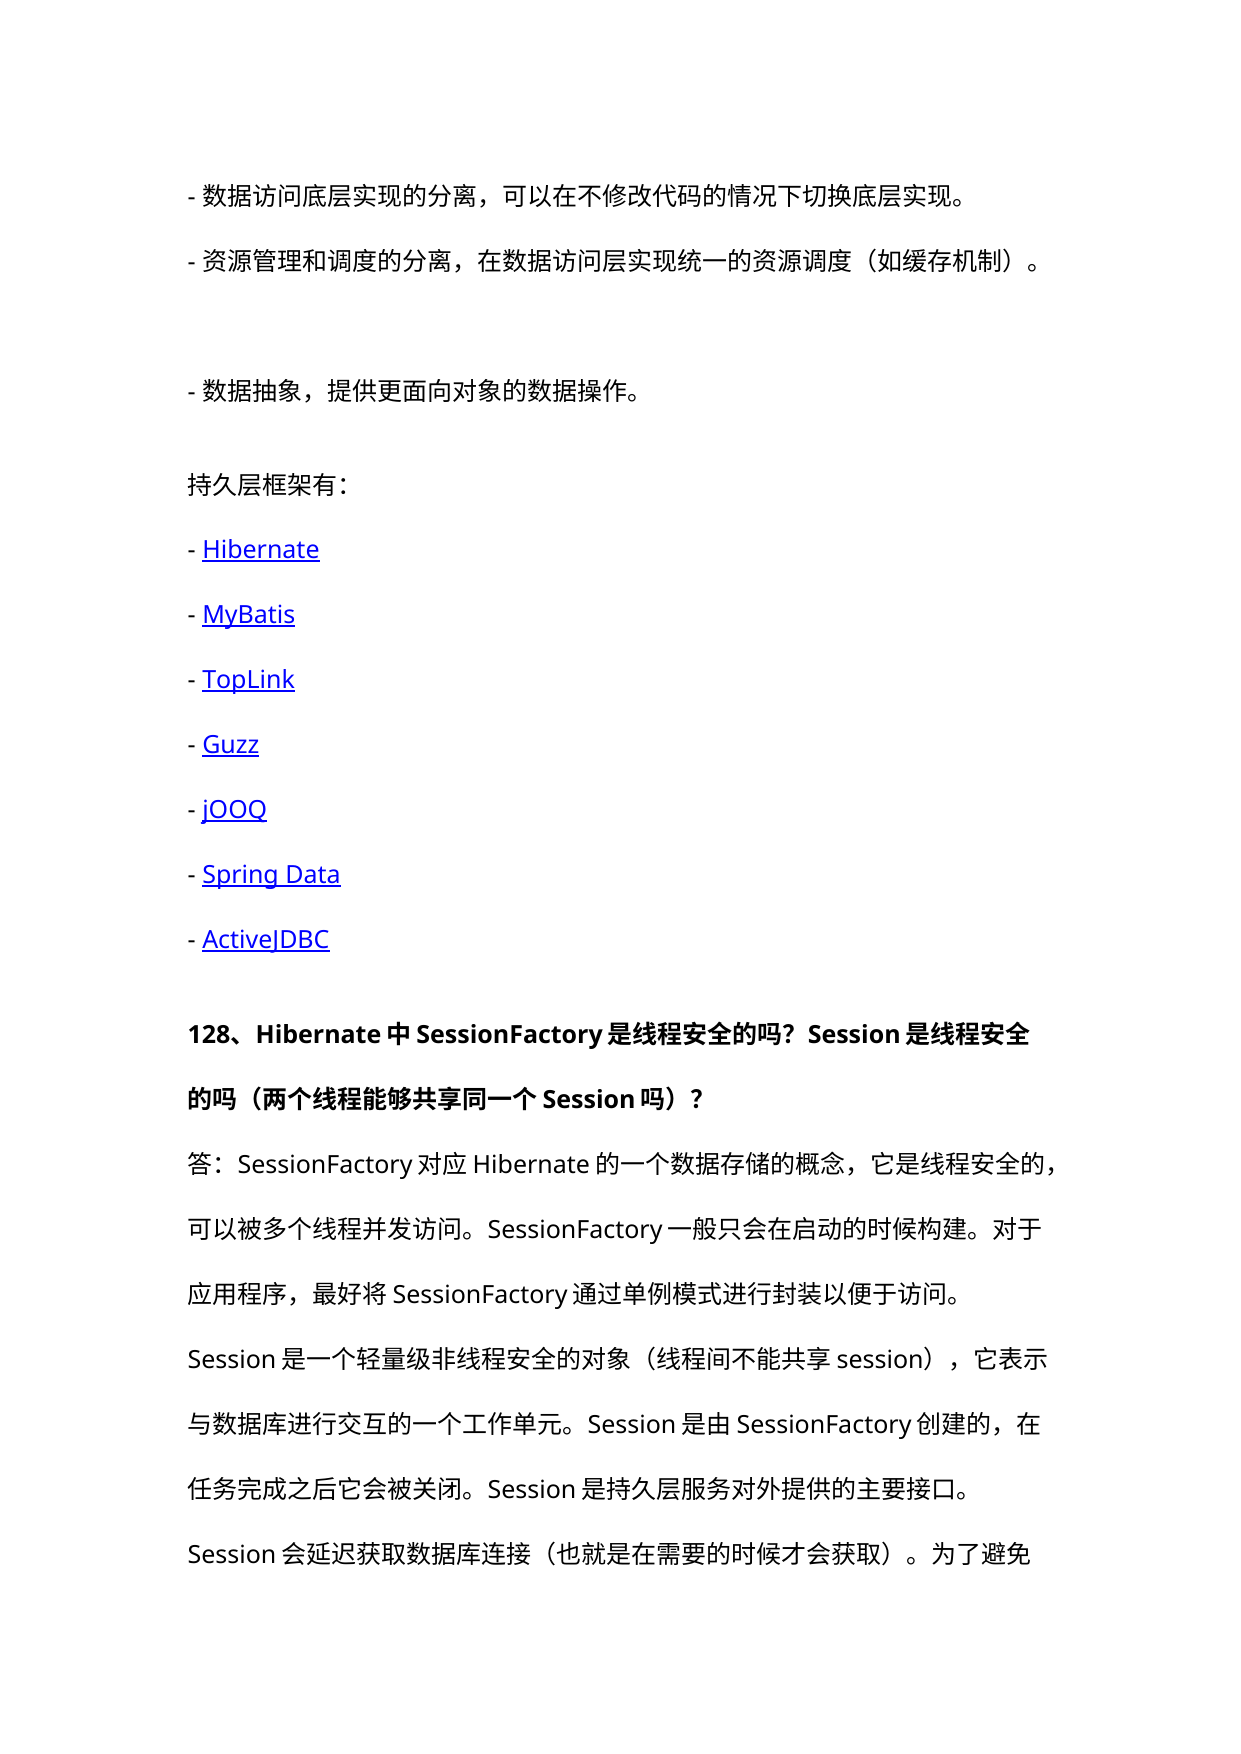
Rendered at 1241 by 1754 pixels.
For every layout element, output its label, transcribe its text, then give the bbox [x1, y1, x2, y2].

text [187, 162, 1053, 422]
text 持久层框架有： - Hibernate - MyBatis - TopLink - Guzz - jOOQ - Spring Data - ActiveJDBC [187, 451, 1053, 971]
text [187, 1000, 1053, 1585]
